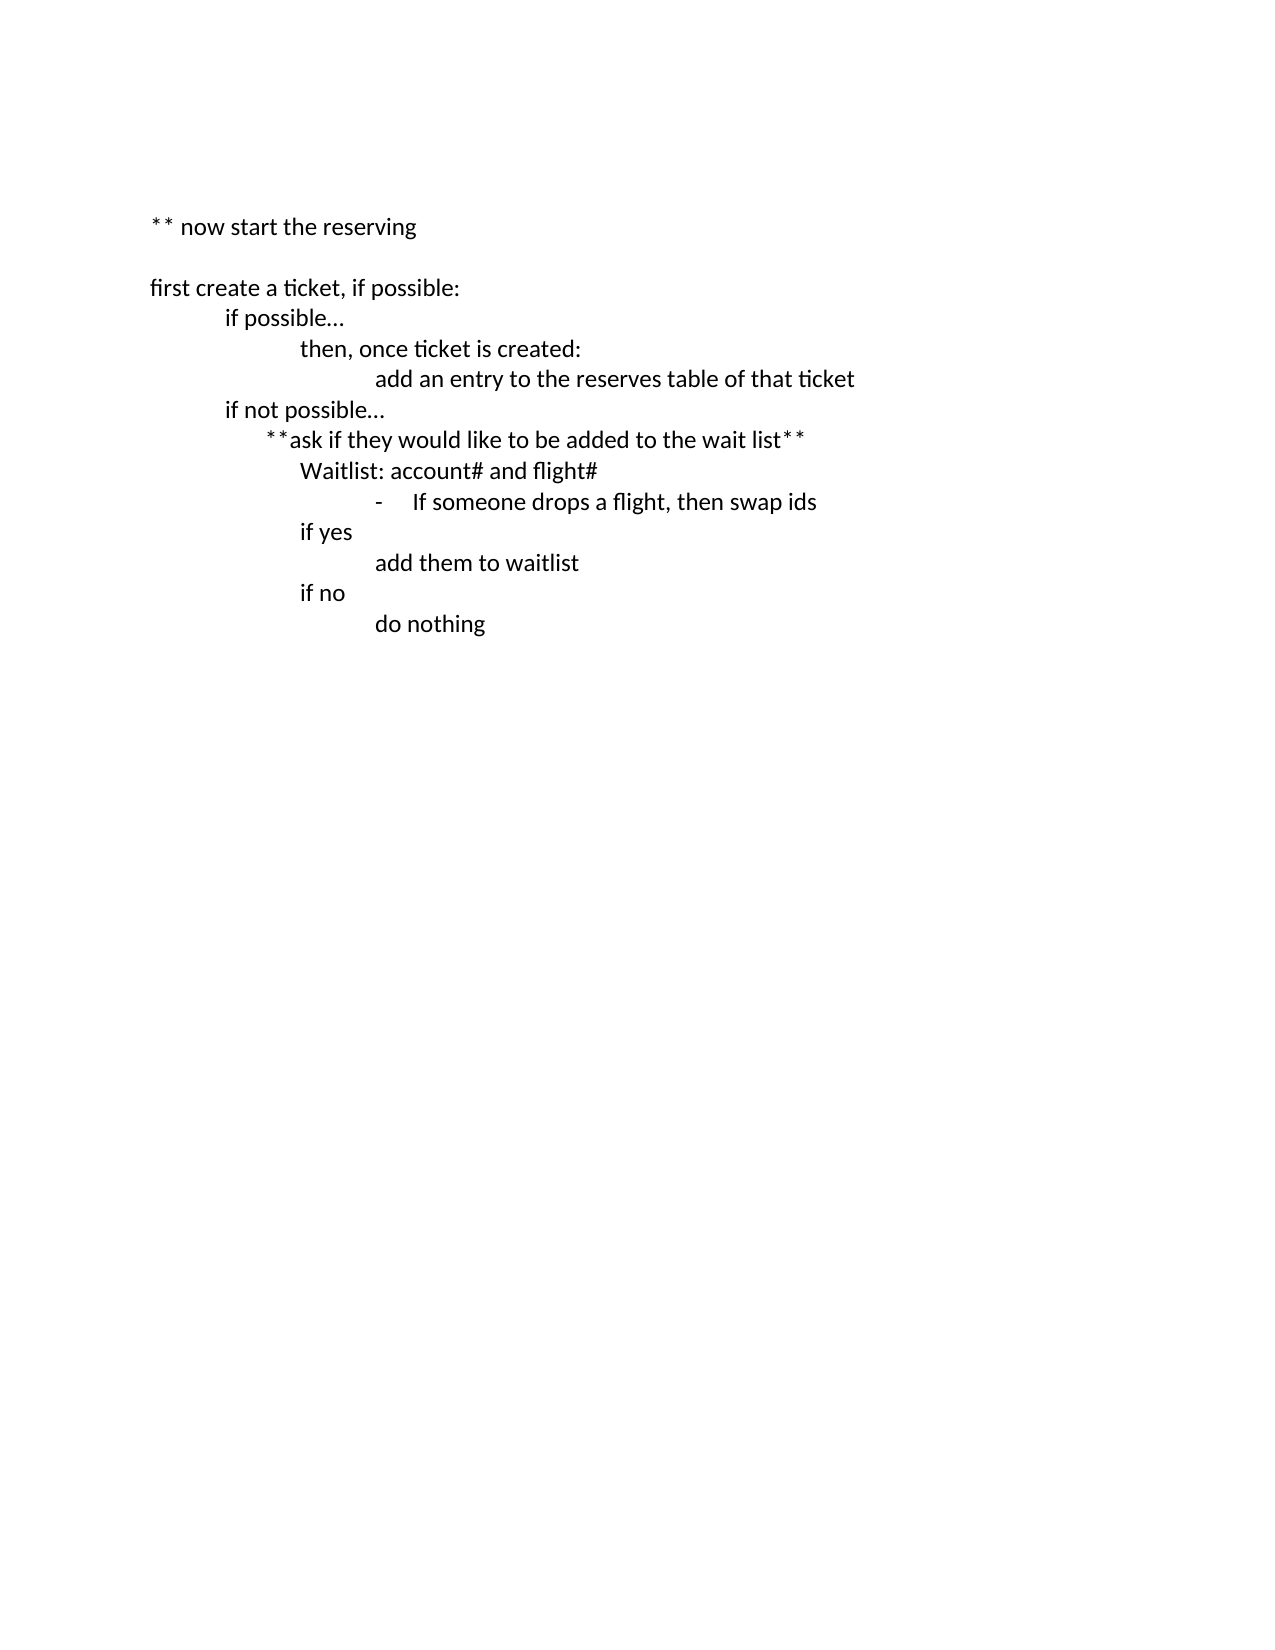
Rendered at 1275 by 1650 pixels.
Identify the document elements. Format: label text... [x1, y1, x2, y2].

list If someone drops a flight, then swap ids [375, 486, 1125, 516]
text if yes [150, 516, 1125, 547]
text ** now start the reserving [150, 211, 1125, 242]
text **ask if they would like to be added to the wait list** [150, 425, 1125, 455]
text if no [150, 577, 1125, 608]
text do nothing [150, 608, 1125, 638]
text if possible… [150, 303, 1125, 333]
text if not possible… [150, 394, 1125, 425]
text then, once ticket is created: [225, 333, 1125, 364]
text Waitlist: account# and flight# [150, 455, 1125, 486]
text first create a ticket, if possible: [150, 272, 1125, 303]
text add them to waitlist [150, 547, 1125, 577]
text add an entry to the reserves table of that ticket [225, 364, 1125, 394]
